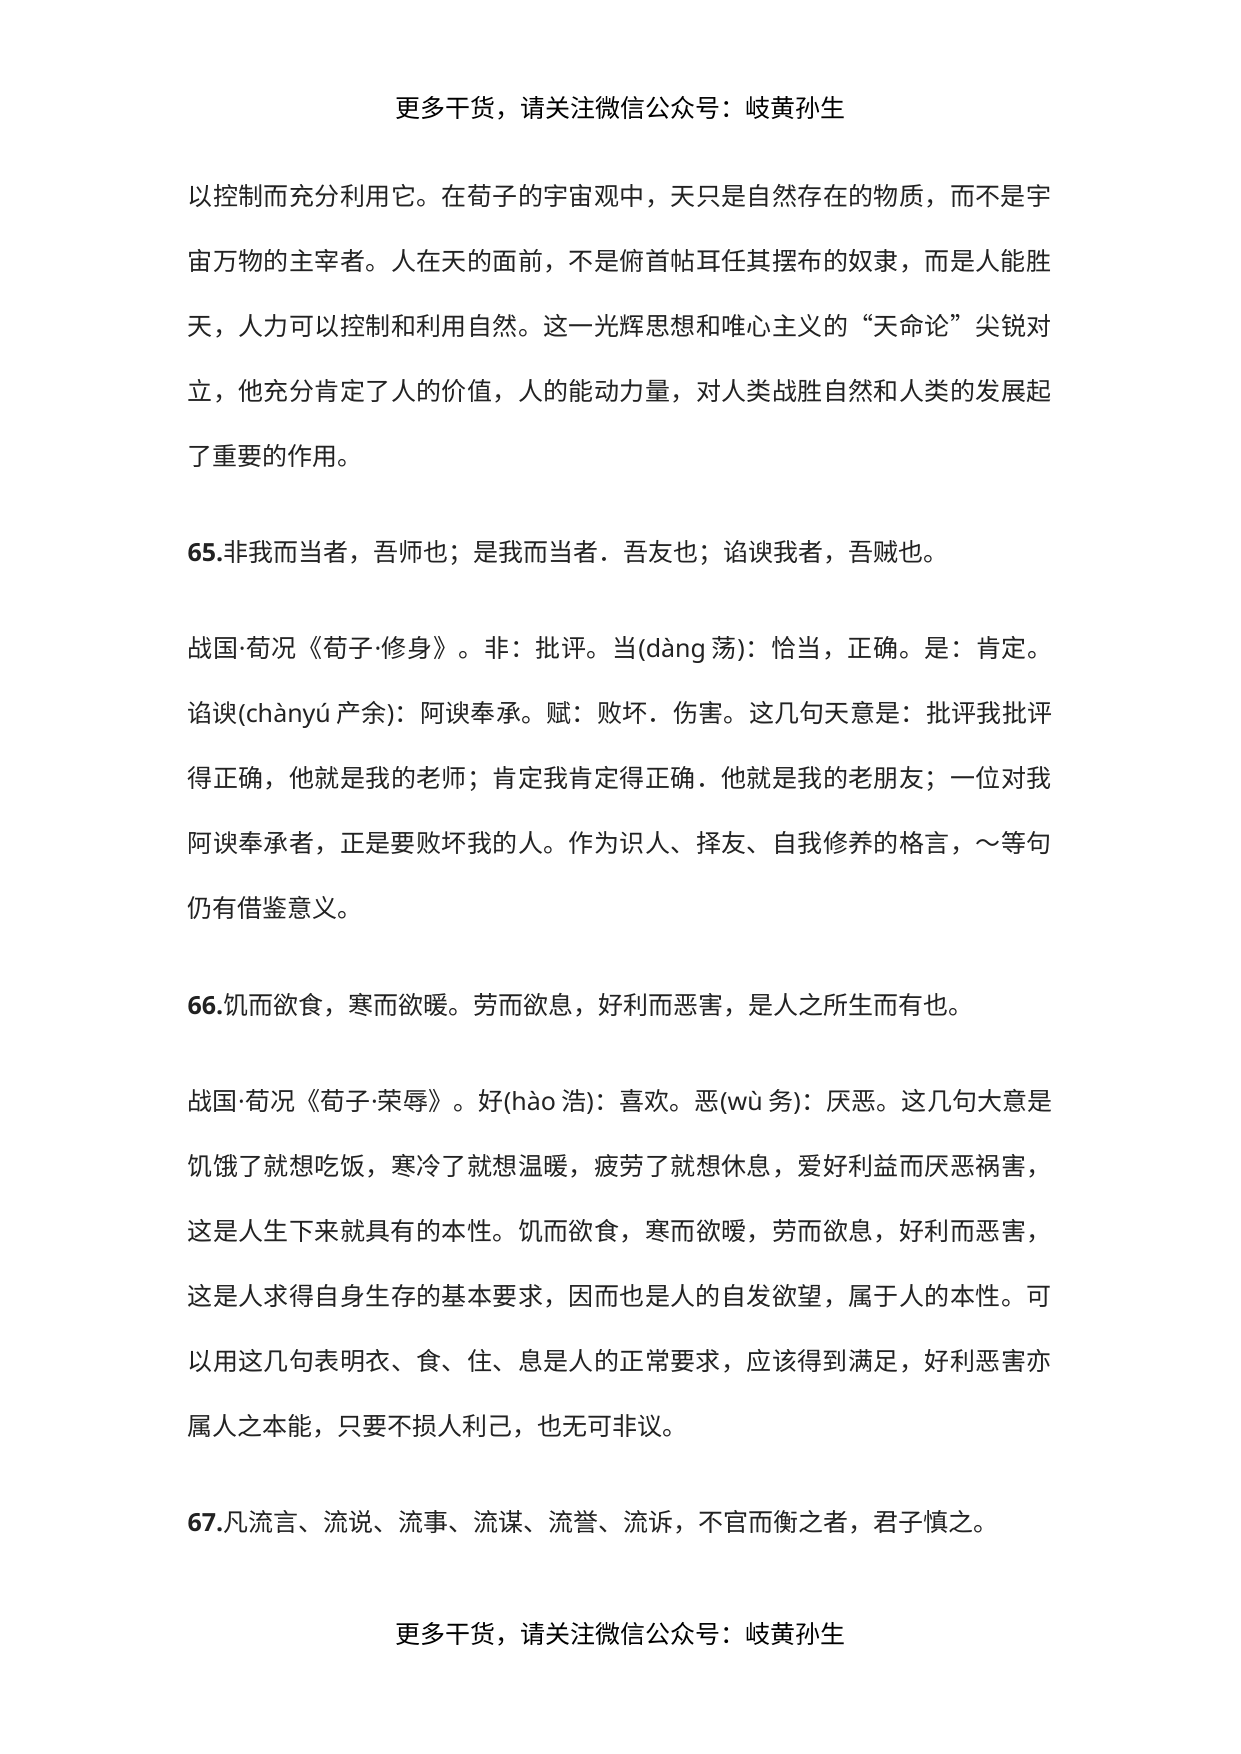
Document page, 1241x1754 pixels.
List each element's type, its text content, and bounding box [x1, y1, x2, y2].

text 战国·荀况《荀子·修身》。非：批评。当(dàng荡)：恰当，正确。是：肯定。谄谀(chànyú产余)：阿谀奉承。赋：败坏．伤害。这几句天意是：批评我批评得正确，他就是我的老师；肯定我肯定得正确．他就是我的老朋友；一位对我阿谀奉承者，正是要败坏我的人。作为识人、择友、自我修养的格言，～等句仍有借鉴意义。 [187, 614, 1053, 939]
text 战国·荀况《荀子·荣辱》。好(hào浩)：喜欢。恶(wù务)：厌恶。这几句大意是：饥饿了就想吃饭，寒冷了就想温暖，疲劳了就想休息，爱好利益而厌恶祸害，这是人生下来就具有的本性。饥而欲食，寒而欲暧，劳而欲息，好利而恶害，这是人求得自身生存的基本要求，因而也是人的自发欲望，属于人的本性。可以用这几句表明衣、食、住、息是人的正常要求，应该得到满足，好利恶害亦属人之本能，只要不损人利己，也无可非议。 [187, 1067, 1053, 1457]
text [187, 162, 1053, 487]
text 67.凡流言、流说、流事、流谋、流誉、流诉，不官而衡之者，君子慎之。 [187, 1488, 1053, 1553]
text 66.饥而欲食，寒而欲暖。劳而欲息，好利而恶害，是人之所生而有也。 [187, 971, 1053, 1036]
text 65.非我而当者，吾师也；是我而当者．吾友也；谄谀我者，吾贼也。 [187, 518, 1053, 583]
